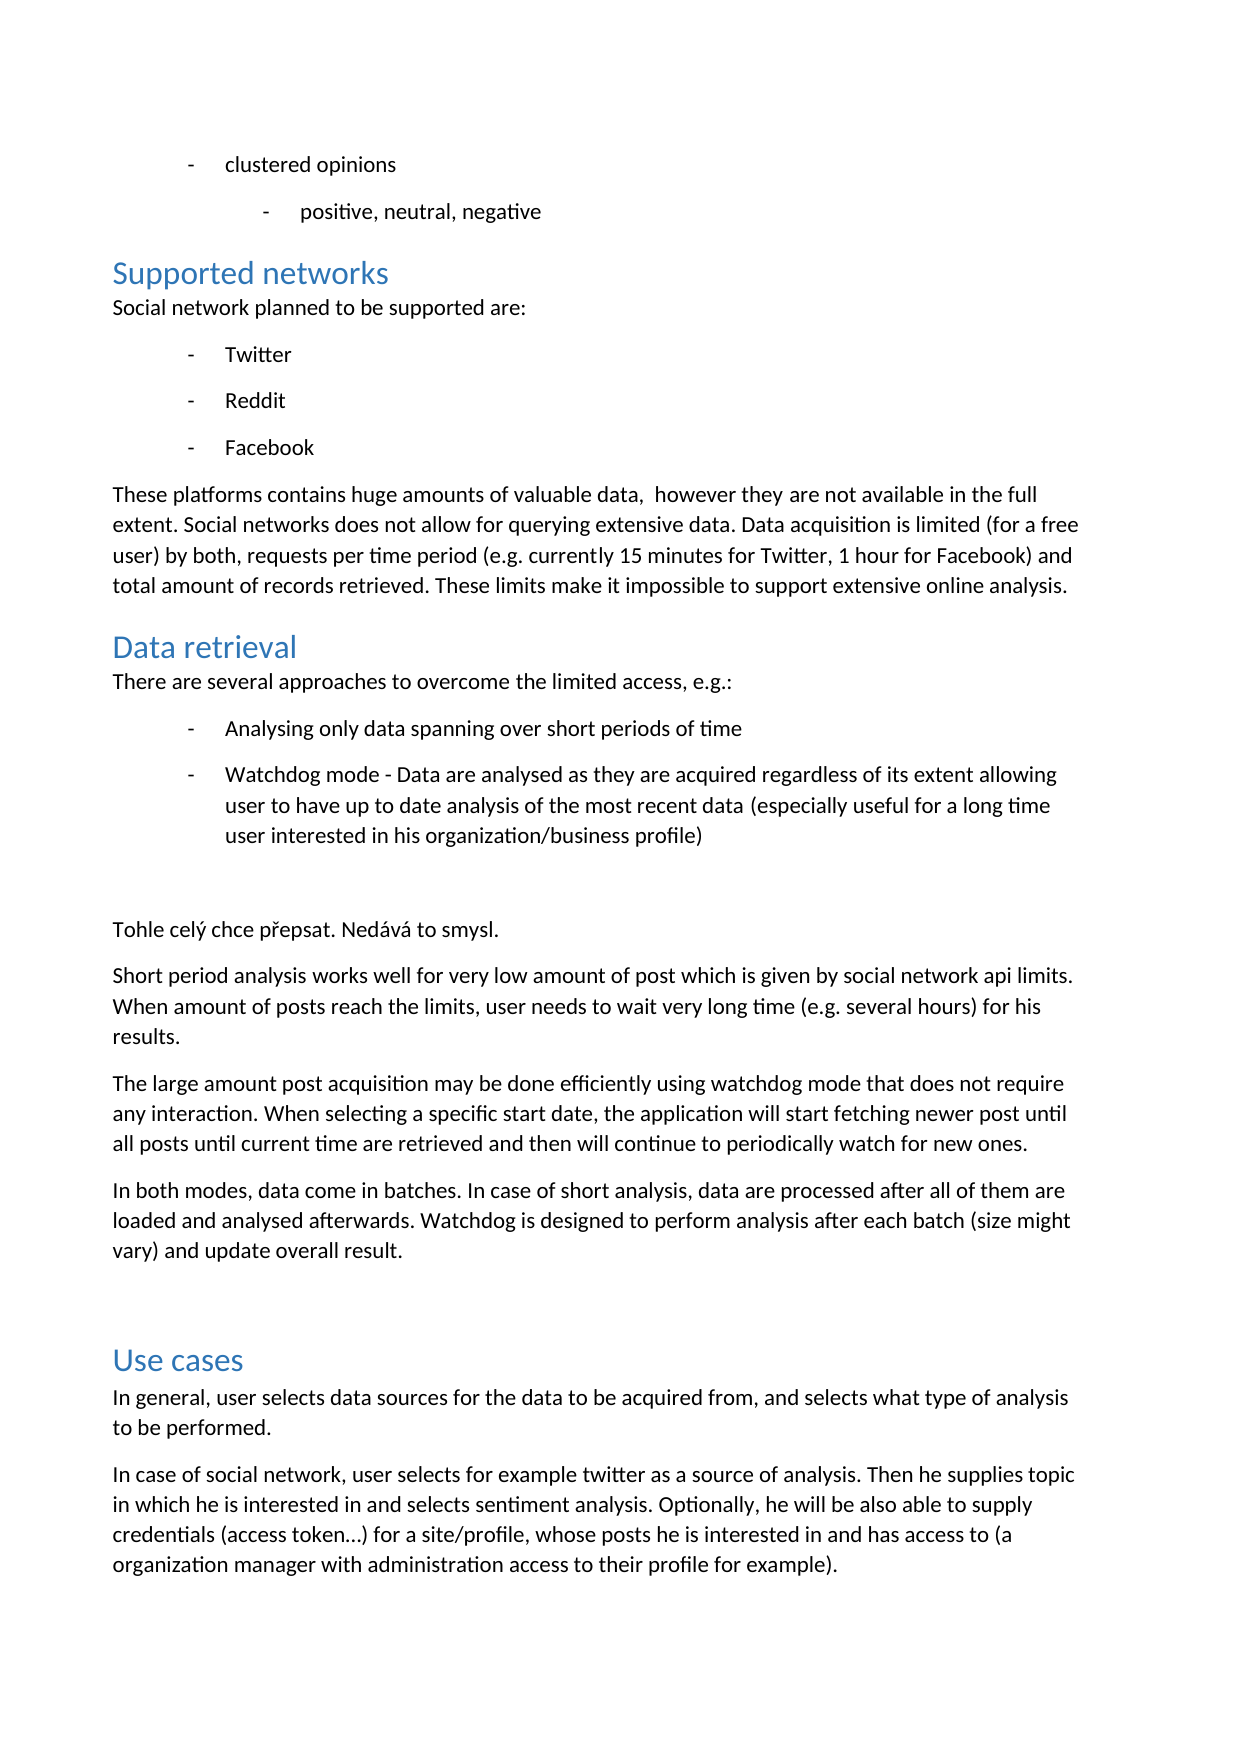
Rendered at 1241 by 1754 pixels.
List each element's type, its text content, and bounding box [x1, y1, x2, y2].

list Facebook [187, 433, 1090, 461]
text Social network planned to be supported are: [112, 293, 1090, 321]
list Reddit [187, 387, 1090, 414]
list Analysing only data spanning over short periods of time [187, 714, 1090, 742]
text In general, user selects data sources for the data to be acquired from, and selects what type of analysis to be performed. [112, 1383, 1090, 1441]
list clustered opinions [187, 150, 1090, 178]
subtitle Use cases [112, 1339, 1090, 1379]
list positive, neutral, negative [262, 197, 1090, 225]
list Watchdog mode - Data are analysed as they are acquired regardless of its extent allowing user to have up to date analysis of the most recent data (especially useful for a long time user interested in his organization/business profile) [187, 761, 1090, 849]
text There are several approaches to overcome the limited access, e.g.: [112, 667, 1090, 695]
text Tohle celý chce přepsat. Nedává to smysl. [112, 915, 1090, 943]
text Short period analysis works well for very low amount of post which is given by social network api limits. When amount of posts reach the limits, user needs to wait very long time (e.g. several hours) for his results. [112, 962, 1090, 1050]
text The large amount post acquisition may be done efficiently using watchdog mode that does not require any interaction. When selecting a specific start date, the application will start fetching newer post until all posts until current time are retrieved and then will continue to periodically watch for new ones. [112, 1069, 1090, 1157]
subtitle Data retrieval [112, 626, 1090, 667]
text In both modes, data come in batches. In case of short analysis, data are processed after all of them are loaded and analysed afterwards. Watchdog is designed to perform analysis after each batch (size might vary) and update overall result. [112, 1176, 1090, 1265]
subtitle Supported networks [112, 252, 1090, 293]
text In case of social network, user selects for example twitter as a source of analysis. Then he supplies topic in which he is interested in and selects sentiment analysis. Optionally, he will be also able to supply credentials (access token…) for a site/profile, whose posts he is interested in and has access to (a organization manager with administration access to their profile for example). [112, 1460, 1090, 1578]
text These platforms contains huge amounts of valuable data, however they are not available in the full extent. Social networks does not allow for querying extensive data. Data acquisition is limited (for a free user) by both, requests per time period (e.g. currently 15 minutes for Twitter, 1 hour for Facebook) and total amount of records retrieved. These limits make it impossible to support extensive online analysis. [112, 480, 1090, 599]
list Twitter [187, 340, 1090, 368]
